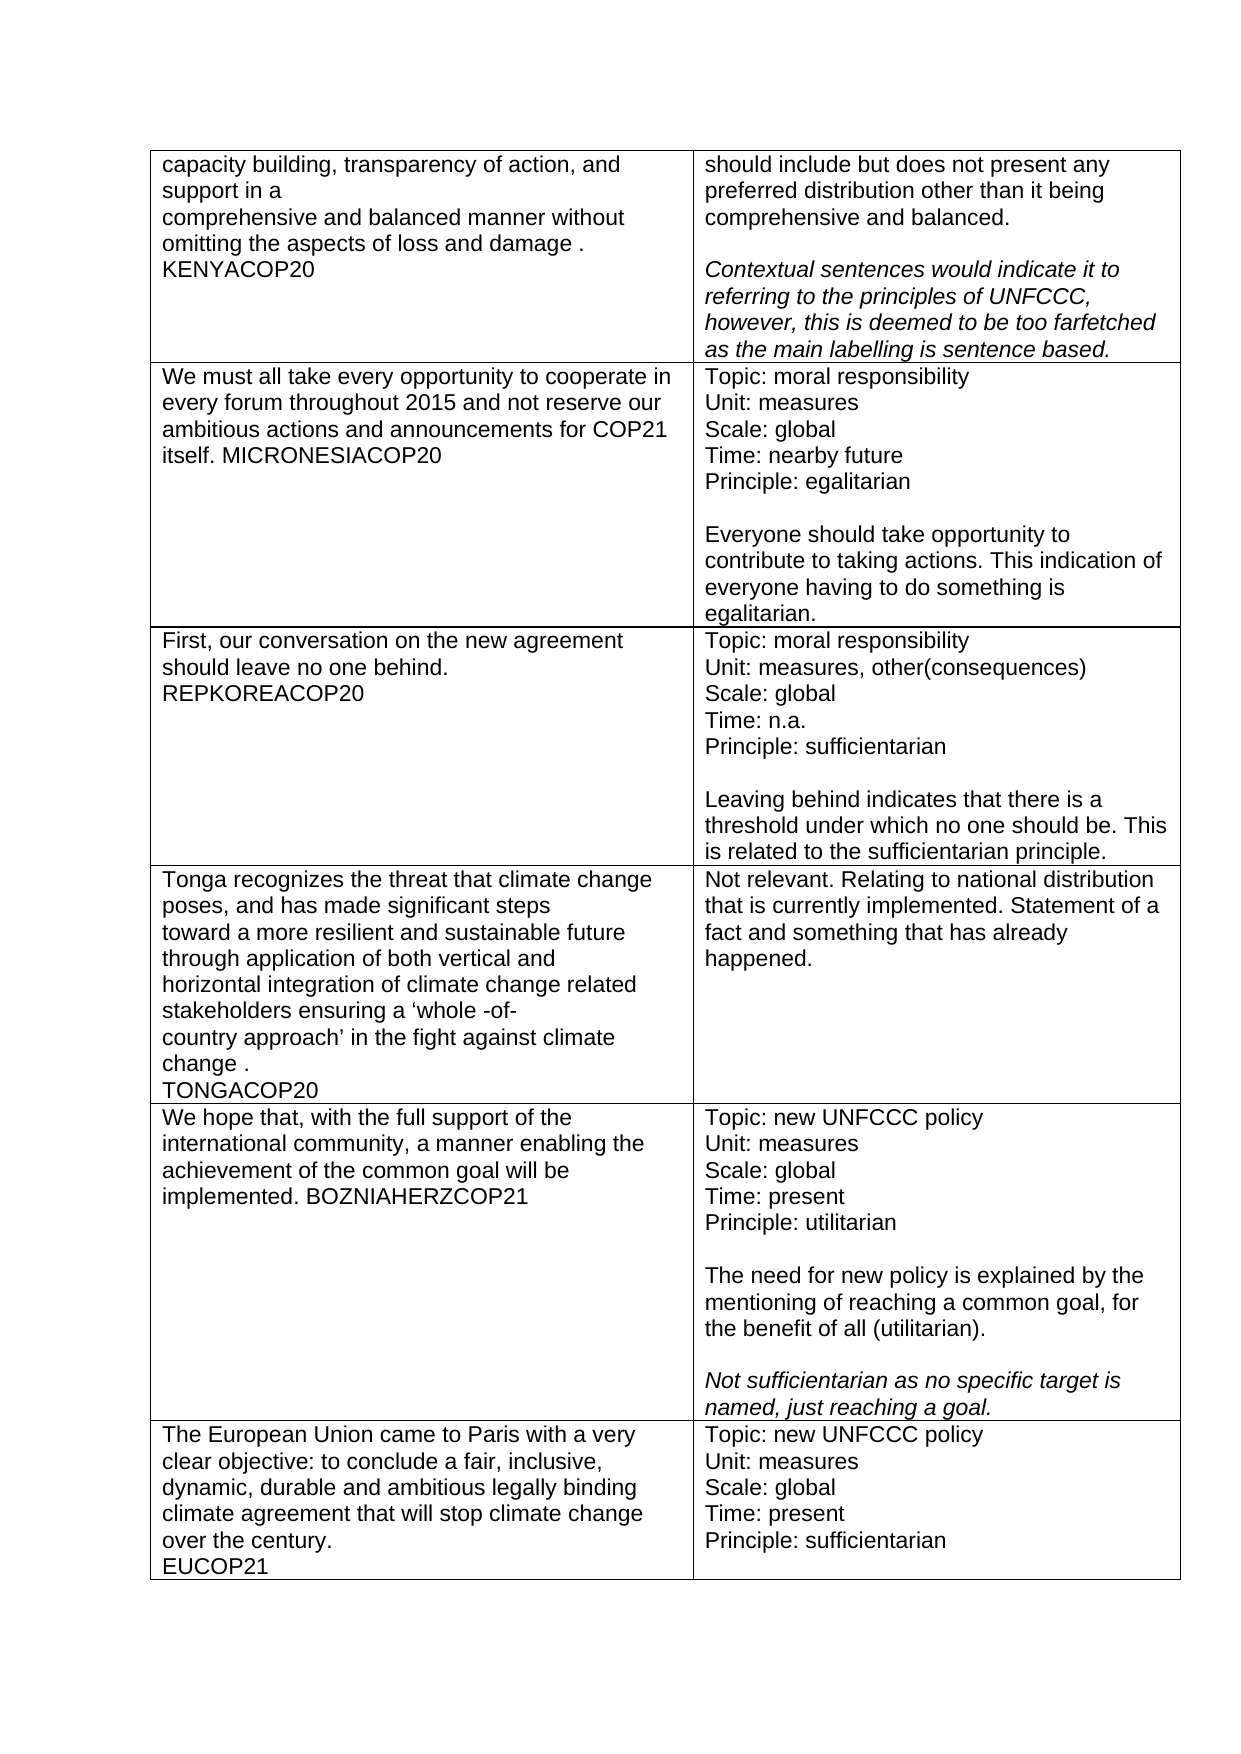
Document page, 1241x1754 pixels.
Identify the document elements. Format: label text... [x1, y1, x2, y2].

table_cell Topic: new UNFCCC policy Unit: measures Scale: global Time: present Principle: utilitarian The need for new policy is explained by the mentioning of reaching a common goal, for the benefit of all (utilitarian). Not sufficientarian as no specific target is named, just reaching a goal. [694, 1104, 1180, 1420]
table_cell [694, 1421, 1180, 1579]
table_cell Tonga recognizes the threat that climate change poses, and has made significant steps toward a more resilient and sustainable future through application of both vertical and horizontal integration of climate change related stakeholders ensuring a ‘whole -of- country approach’ in the fight against climate change . TONGACOP20 [151, 866, 693, 1103]
table_cell We must all take every opportunity to cooperate in every forum throughout 2015 and not reserve our ambitious actions and announcements for COP21 itself. MICRONESIACOP20 [151, 363, 693, 626]
table_cell Topic: moral responsibility Unit: measures, other(consequences) Scale: global Time: n.a. Principle: sufficientarian Leaving behind indicates that there is a threshold under which no one should be. This is related to the sufficientarian principle. [694, 628, 1180, 865]
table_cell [694, 151, 1180, 362]
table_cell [151, 151, 693, 362]
table_cell First, our conversation on the new agreement should leave no one behind. REPKOREACOP20 [151, 628, 693, 865]
table_cell Not relevant. Relating to national distribution that is currently implemented. Statement of a fact and something that has already happened. [694, 866, 1180, 1103]
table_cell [151, 1421, 693, 1579]
table_cell We hope that, with the full support of the international community, a manner enabling the achievement of the common goal will be implemented. BOZNIAHERZCOP21 [151, 1104, 693, 1420]
table_cell Topic: moral responsibility Unit: measures Scale: global Time: nearby future Principle: egalitarian Everyone should take opportunity to contribute to taking actions. This indication of everyone having to do something is egalitarian. [694, 363, 1180, 626]
